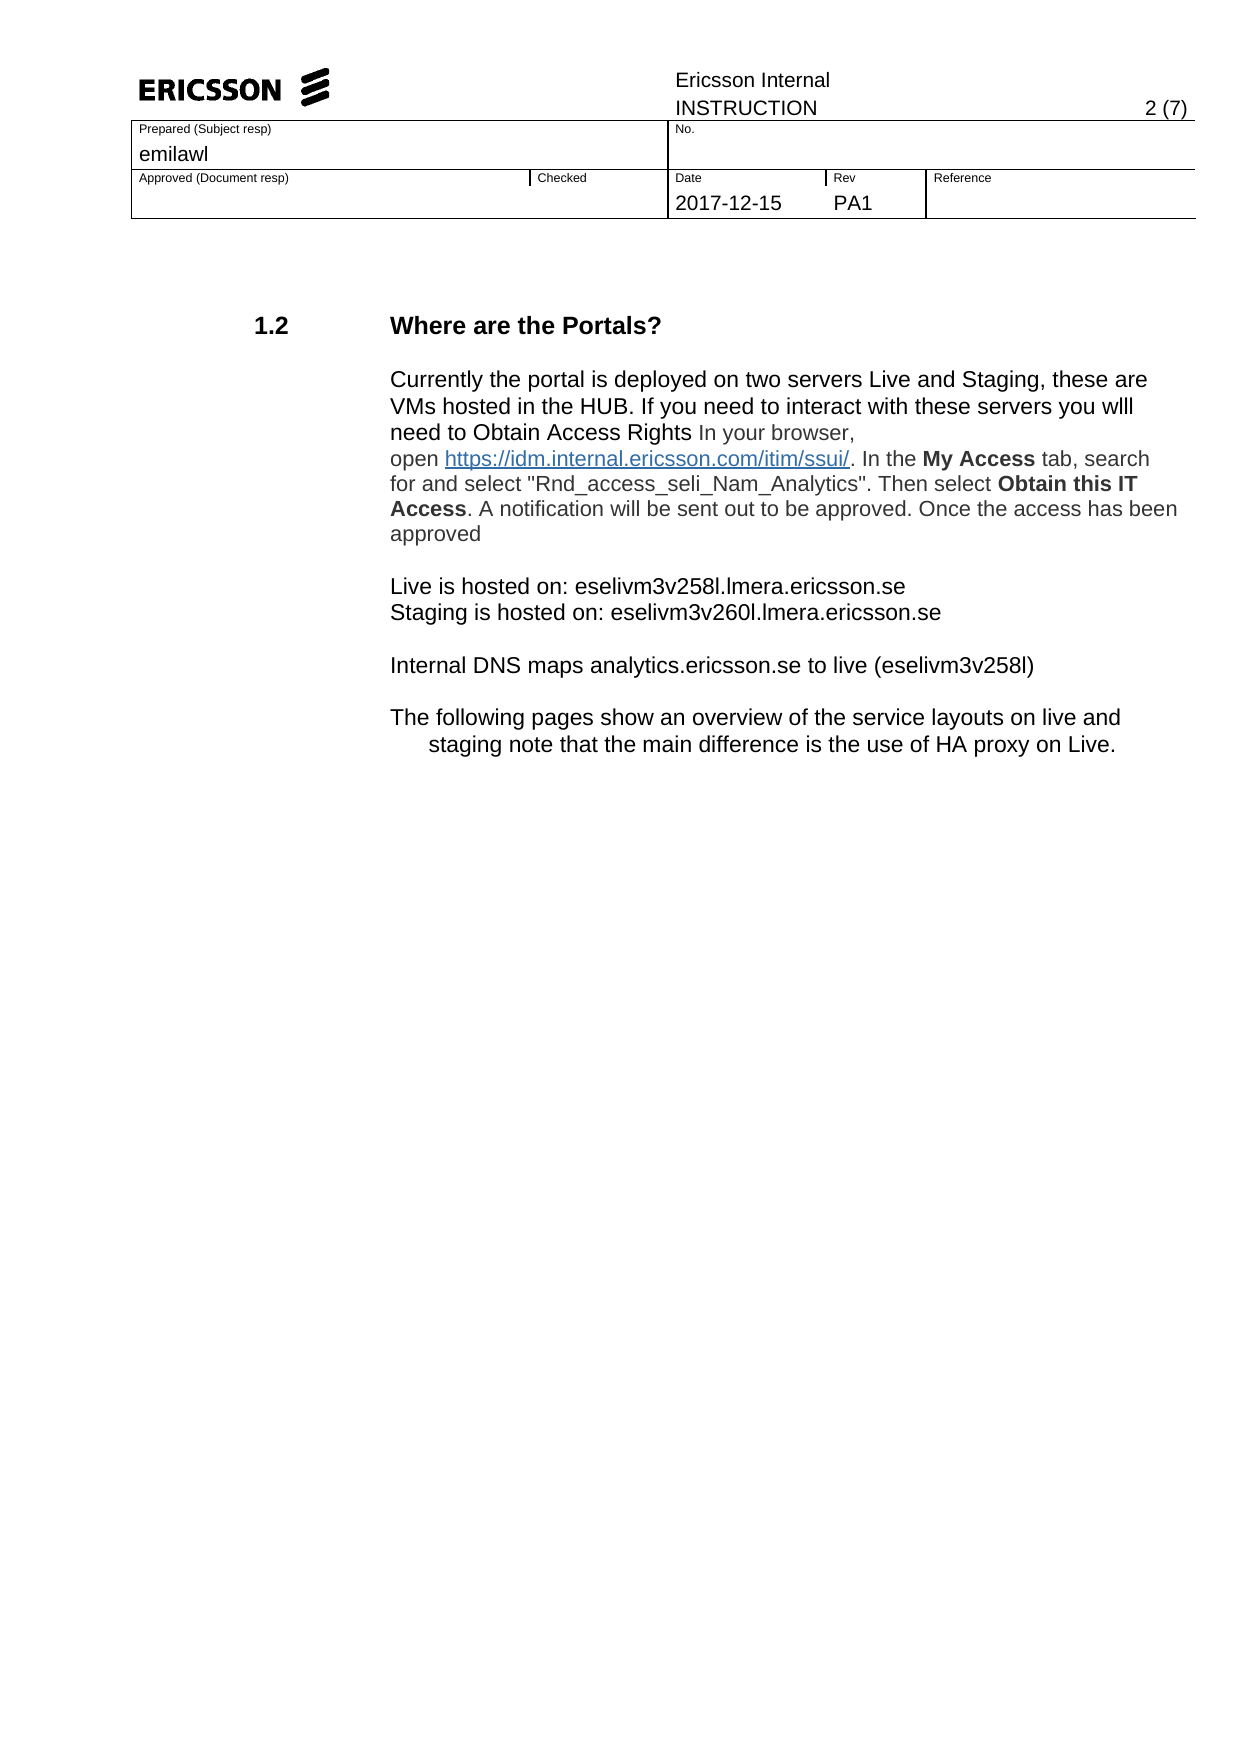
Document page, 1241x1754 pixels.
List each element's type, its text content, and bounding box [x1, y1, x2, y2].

subtitle Where are the Portals? [254, 311, 1181, 340]
list The following pages show an overview of the service layouts on live and staging note that the main difference is the use of HA proxy on Live. [390, 704, 1181, 757]
list Currently the portal is deployed on two servers Live and Staging, these are [390, 366, 1181, 393]
list Internal DNS maps analytics.ericsson.se to live (eselivm3v258l) [390, 652, 1181, 678]
picture [138, 67, 330, 107]
list VMs hosted in the HUB. If you need to interact with these servers you wlll need to Obtain Access Rights In your browser, open https://idm.internal.ericsson.com/itim/ssui/. In the My Access tab, search for and select "Rnd_access_seli_Nam_Analytics". Then select Obtain this IT Access. A notification will be sent out to be approved. Once the access has been approved [390, 393, 1181, 546]
list Live is hosted on: eselivm3v258l.lmera.ericsson.se [390, 573, 1181, 599]
list Staging is hosted on: eselivm3v260l.lmera.ericsson.se [390, 599, 1181, 625]
